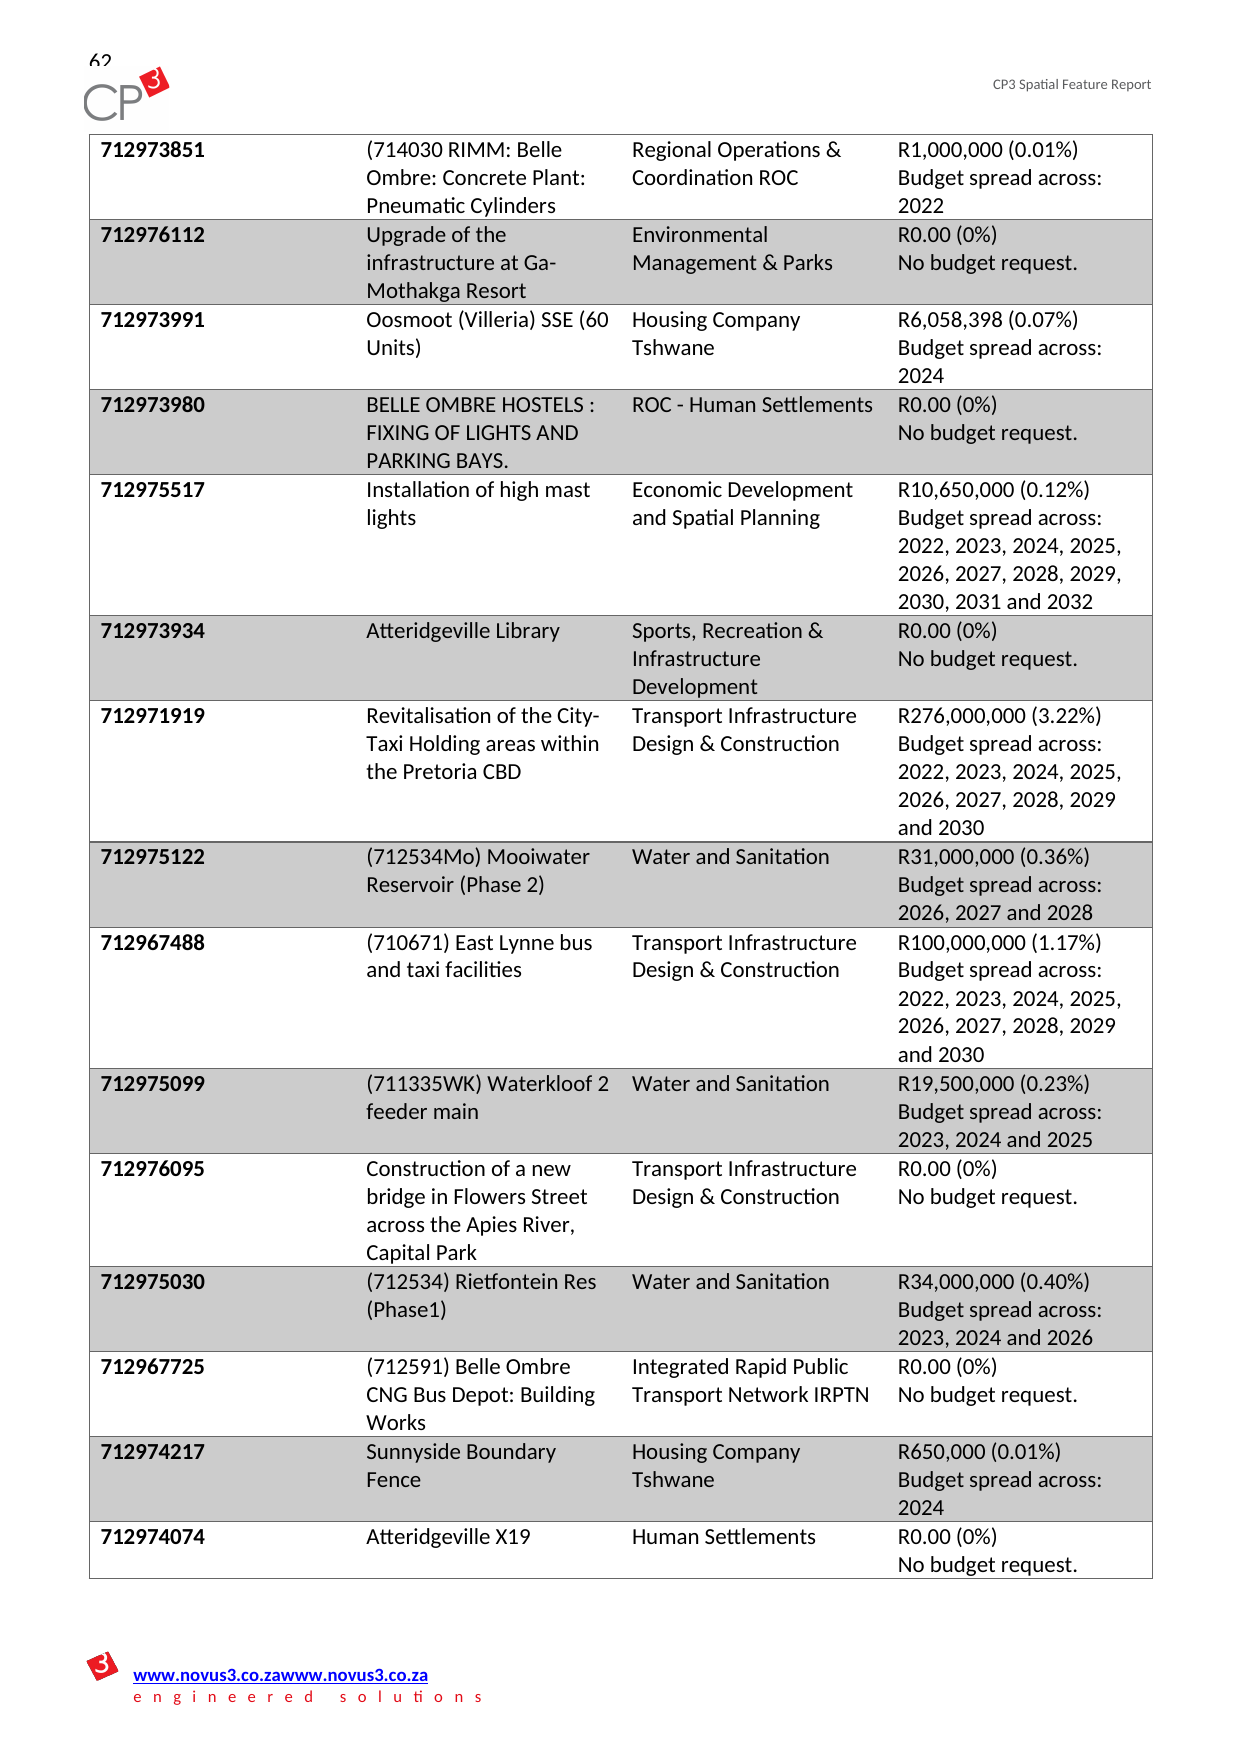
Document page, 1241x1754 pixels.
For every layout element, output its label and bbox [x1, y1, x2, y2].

picture [86, 1651, 119, 1681]
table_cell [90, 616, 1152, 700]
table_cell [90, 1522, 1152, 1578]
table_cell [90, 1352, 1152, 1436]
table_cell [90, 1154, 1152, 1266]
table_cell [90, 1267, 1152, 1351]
picture [83, 66, 170, 132]
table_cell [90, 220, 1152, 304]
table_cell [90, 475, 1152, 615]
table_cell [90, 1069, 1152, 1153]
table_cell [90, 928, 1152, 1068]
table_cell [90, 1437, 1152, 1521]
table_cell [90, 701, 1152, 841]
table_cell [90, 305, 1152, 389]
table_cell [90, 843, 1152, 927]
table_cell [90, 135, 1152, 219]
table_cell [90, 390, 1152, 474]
